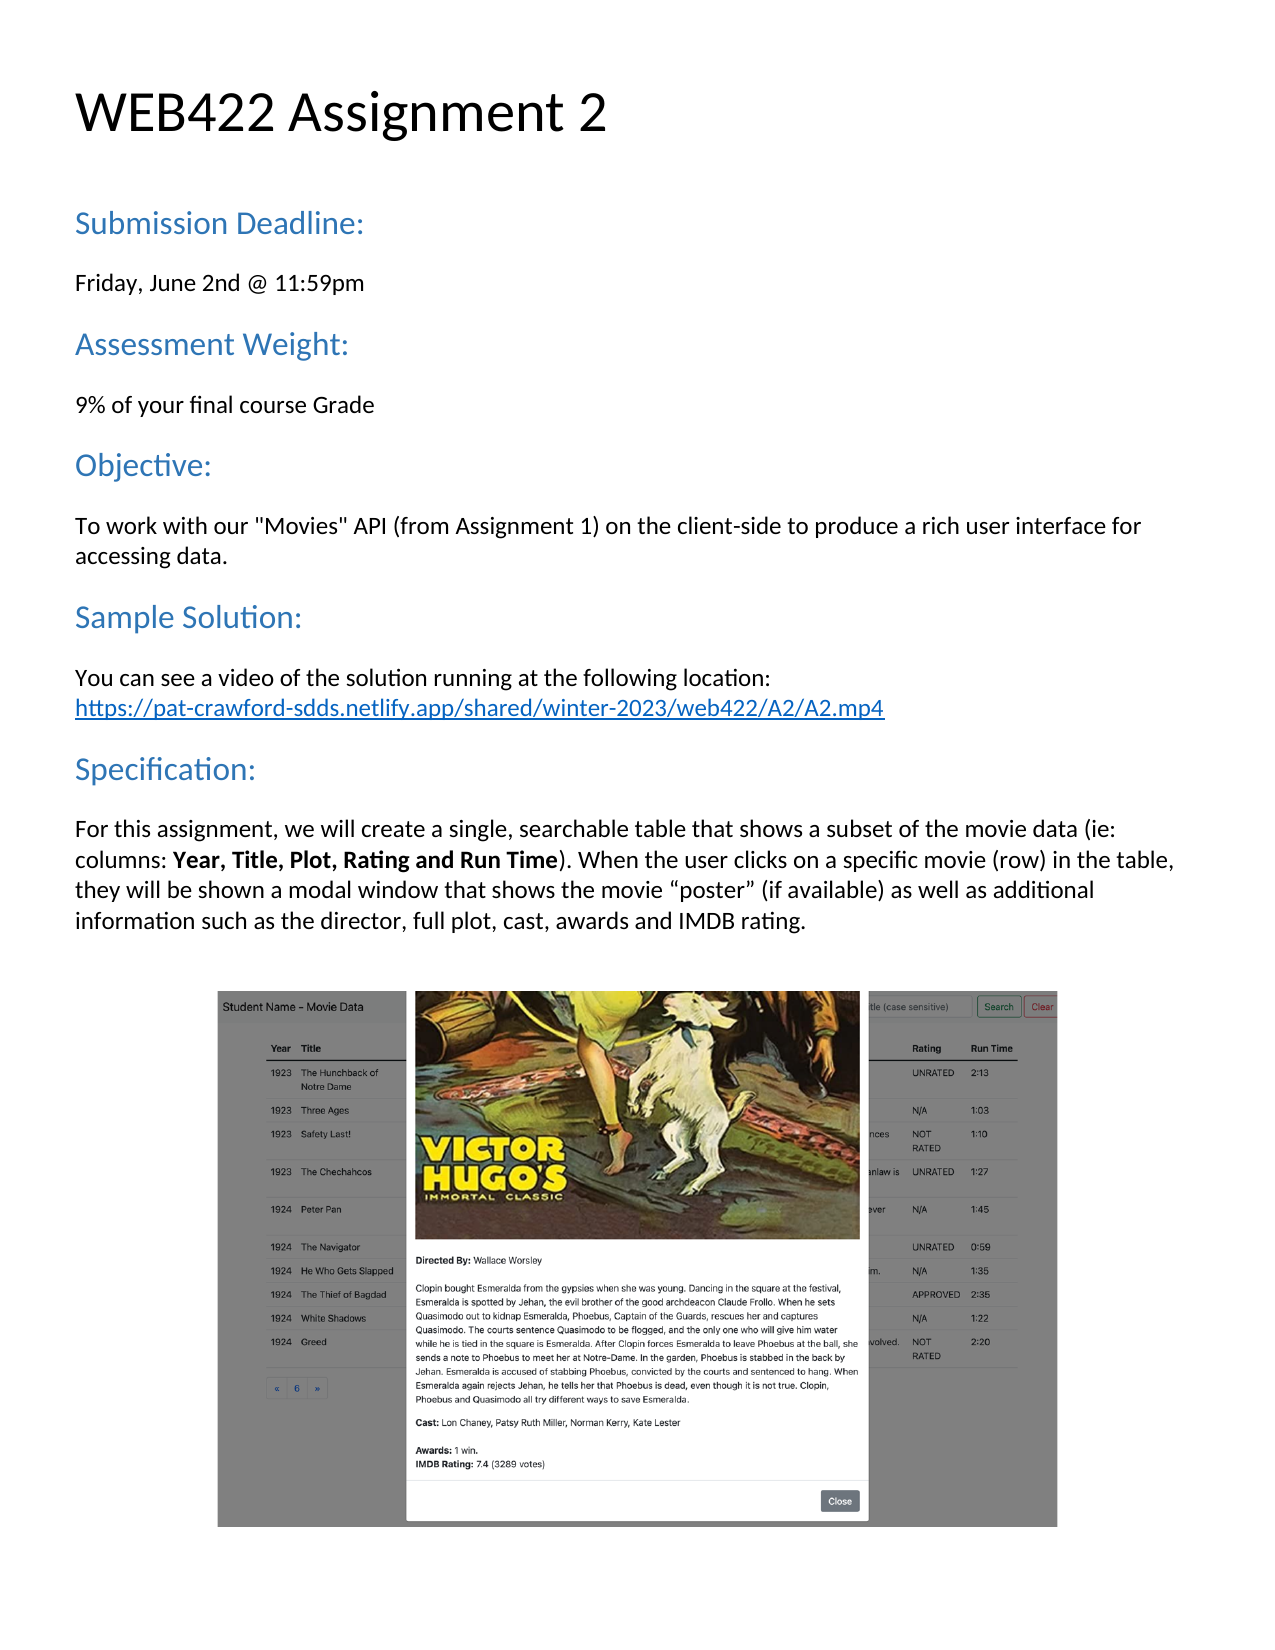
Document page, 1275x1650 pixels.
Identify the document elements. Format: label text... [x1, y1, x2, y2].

text To work with our "Movies" API (from Assignment 1) on the client-side to produce a rich user interface for accessing data. [75, 510, 1200, 571]
picture [217, 991, 1058, 1527]
text For this assignment, we will create a single, searchable table that shows a subset of the movie data (ie: columns: Year, Title, Plot, Rating and Run Time). When the user clicks on a specific movie (row) in the table, they will be shown a modal window that shows the movie “poster” (if available) as well as additional information such as the director, full plot, cast, awards and IMDB rating. [75, 813, 1200, 936]
text Friday, June 2nd @ 11:59pm [75, 267, 1200, 298]
text https://pat-crawford-sdds.netlify.app/shared/winter-2023/web422/A2/A2.mp4 [75, 692, 1200, 723]
title WEB422 Assignment 2 [75, 75, 1200, 146]
subtitle Specification: [75, 748, 1200, 788]
text 9% of your final course Grade [75, 389, 1200, 419]
subtitle Assessment Weight: [75, 323, 1200, 364]
subtitle Sample Solution: [75, 596, 1200, 637]
subtitle Submission Deadline: [75, 202, 1200, 242]
text You can see a video of the solution running at the following location: [75, 662, 1200, 692]
subtitle Objective: [75, 444, 1200, 485]
